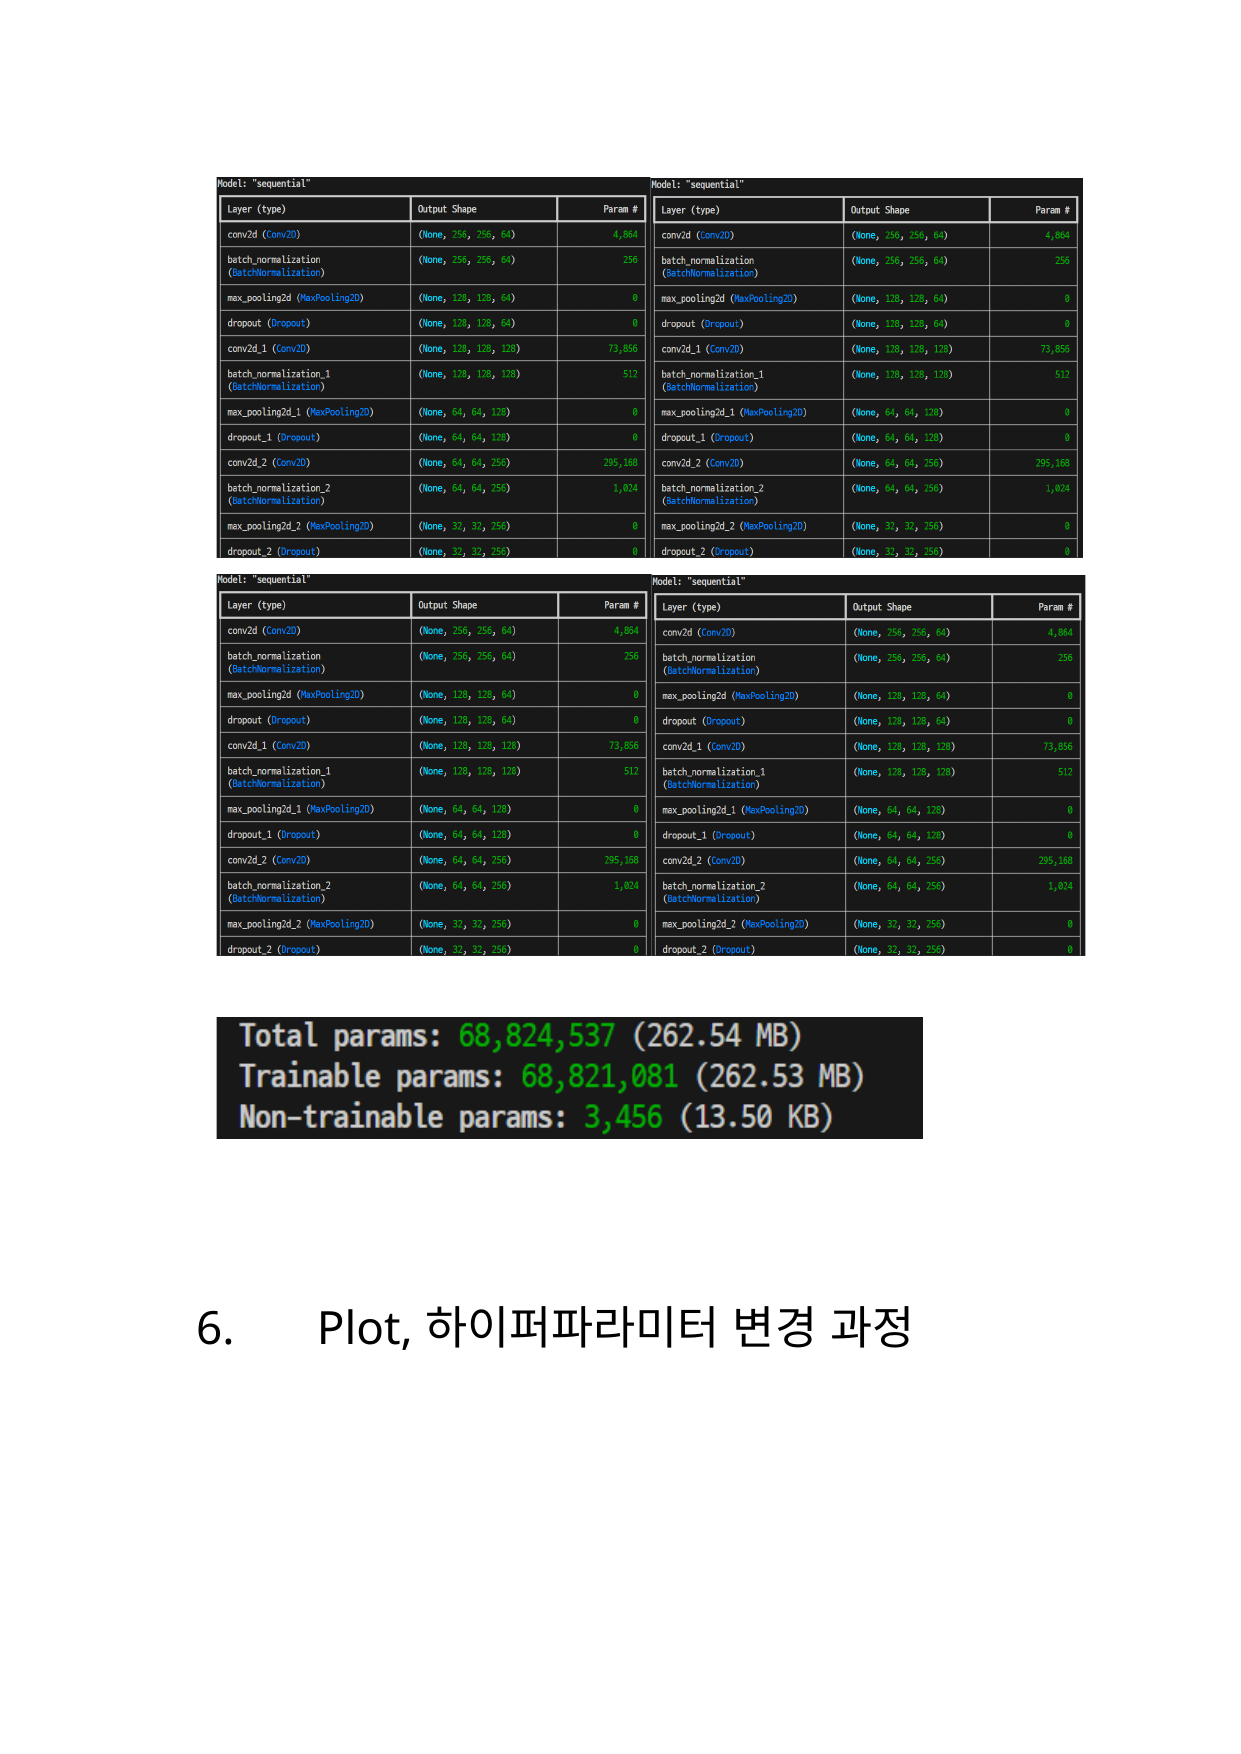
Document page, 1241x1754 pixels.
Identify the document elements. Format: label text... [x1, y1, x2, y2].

picture [216, 574, 1086, 956]
picture [216, 177, 1083, 558]
picture [216, 1017, 923, 1139]
list Plot, 하이퍼파라미터 변경 과정 [196, 1291, 1090, 1358]
